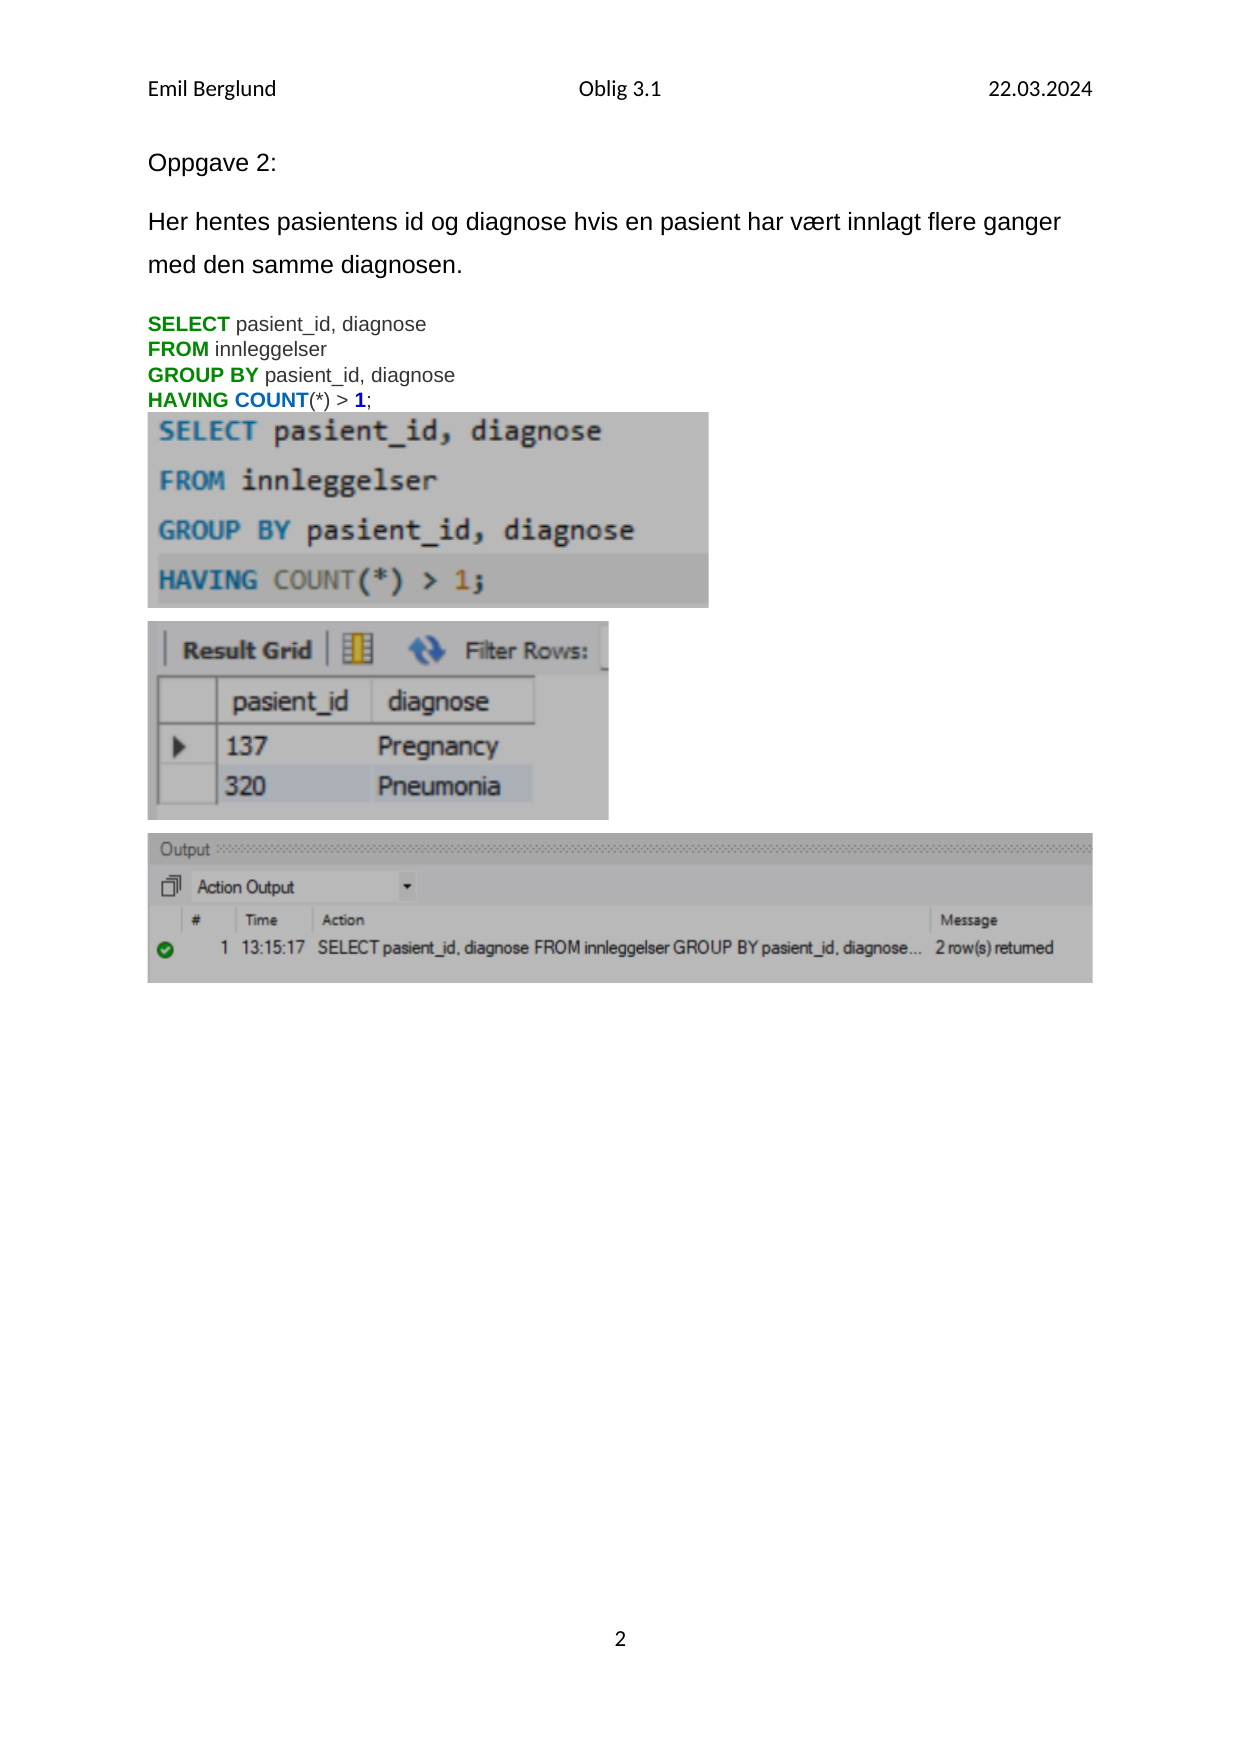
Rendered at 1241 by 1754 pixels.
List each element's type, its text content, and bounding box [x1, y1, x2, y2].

picture [147, 412, 709, 608]
text SELECT pasient_id, diagnose [148, 310, 1093, 336]
text FROM innleggelser [148, 336, 1093, 361]
text HAVING COUNT(*) > 1; [148, 387, 1093, 412]
picture [147, 621, 609, 820]
text GROUP BY pasient_id, diagnose [148, 361, 1093, 387]
text Her hentes pasientens id og diagnose hvis en pasient har vært innlagt flere ganger med den samme diagnosen. [148, 207, 1093, 279]
picture [147, 833, 1093, 983]
text Oppgave 2: [148, 148, 1093, 176]
